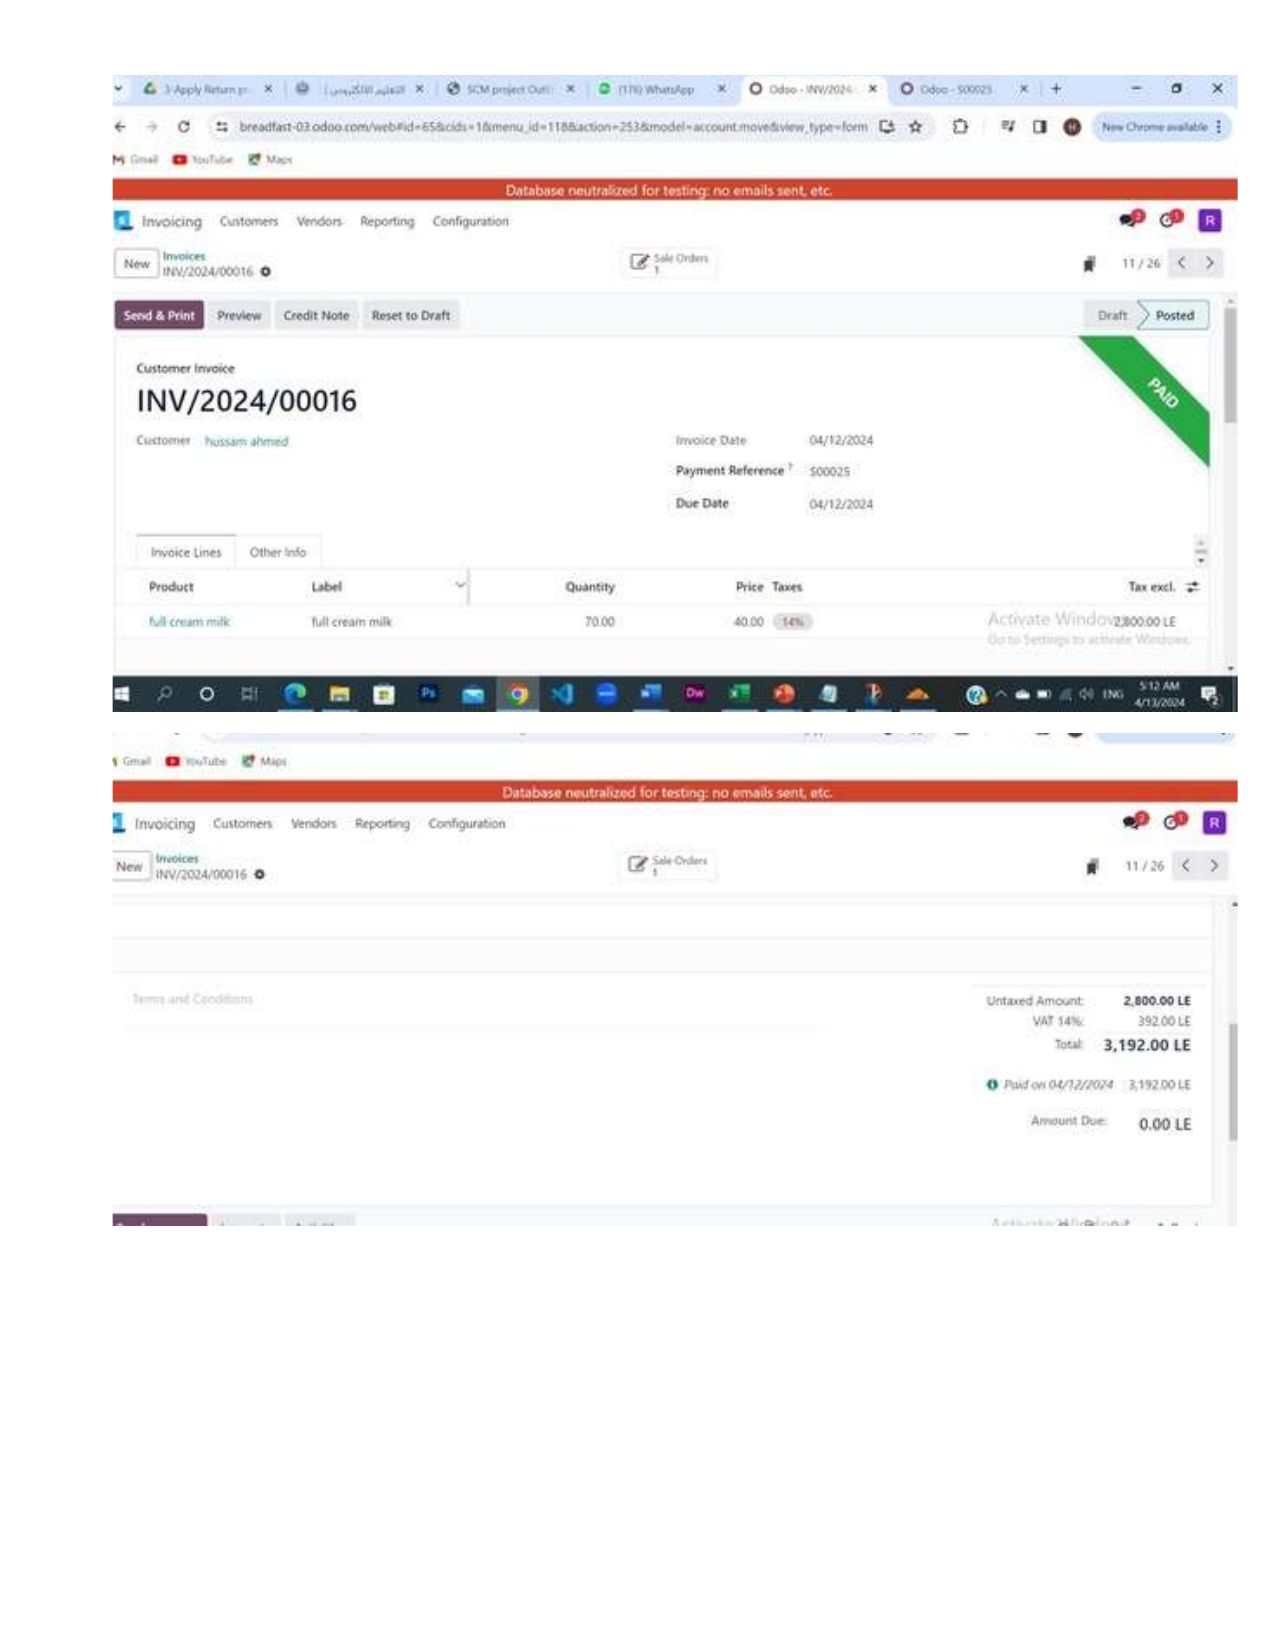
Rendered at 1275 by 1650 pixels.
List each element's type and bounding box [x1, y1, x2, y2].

picture [112, 733, 1238, 1226]
picture [112, 75, 1238, 712]
